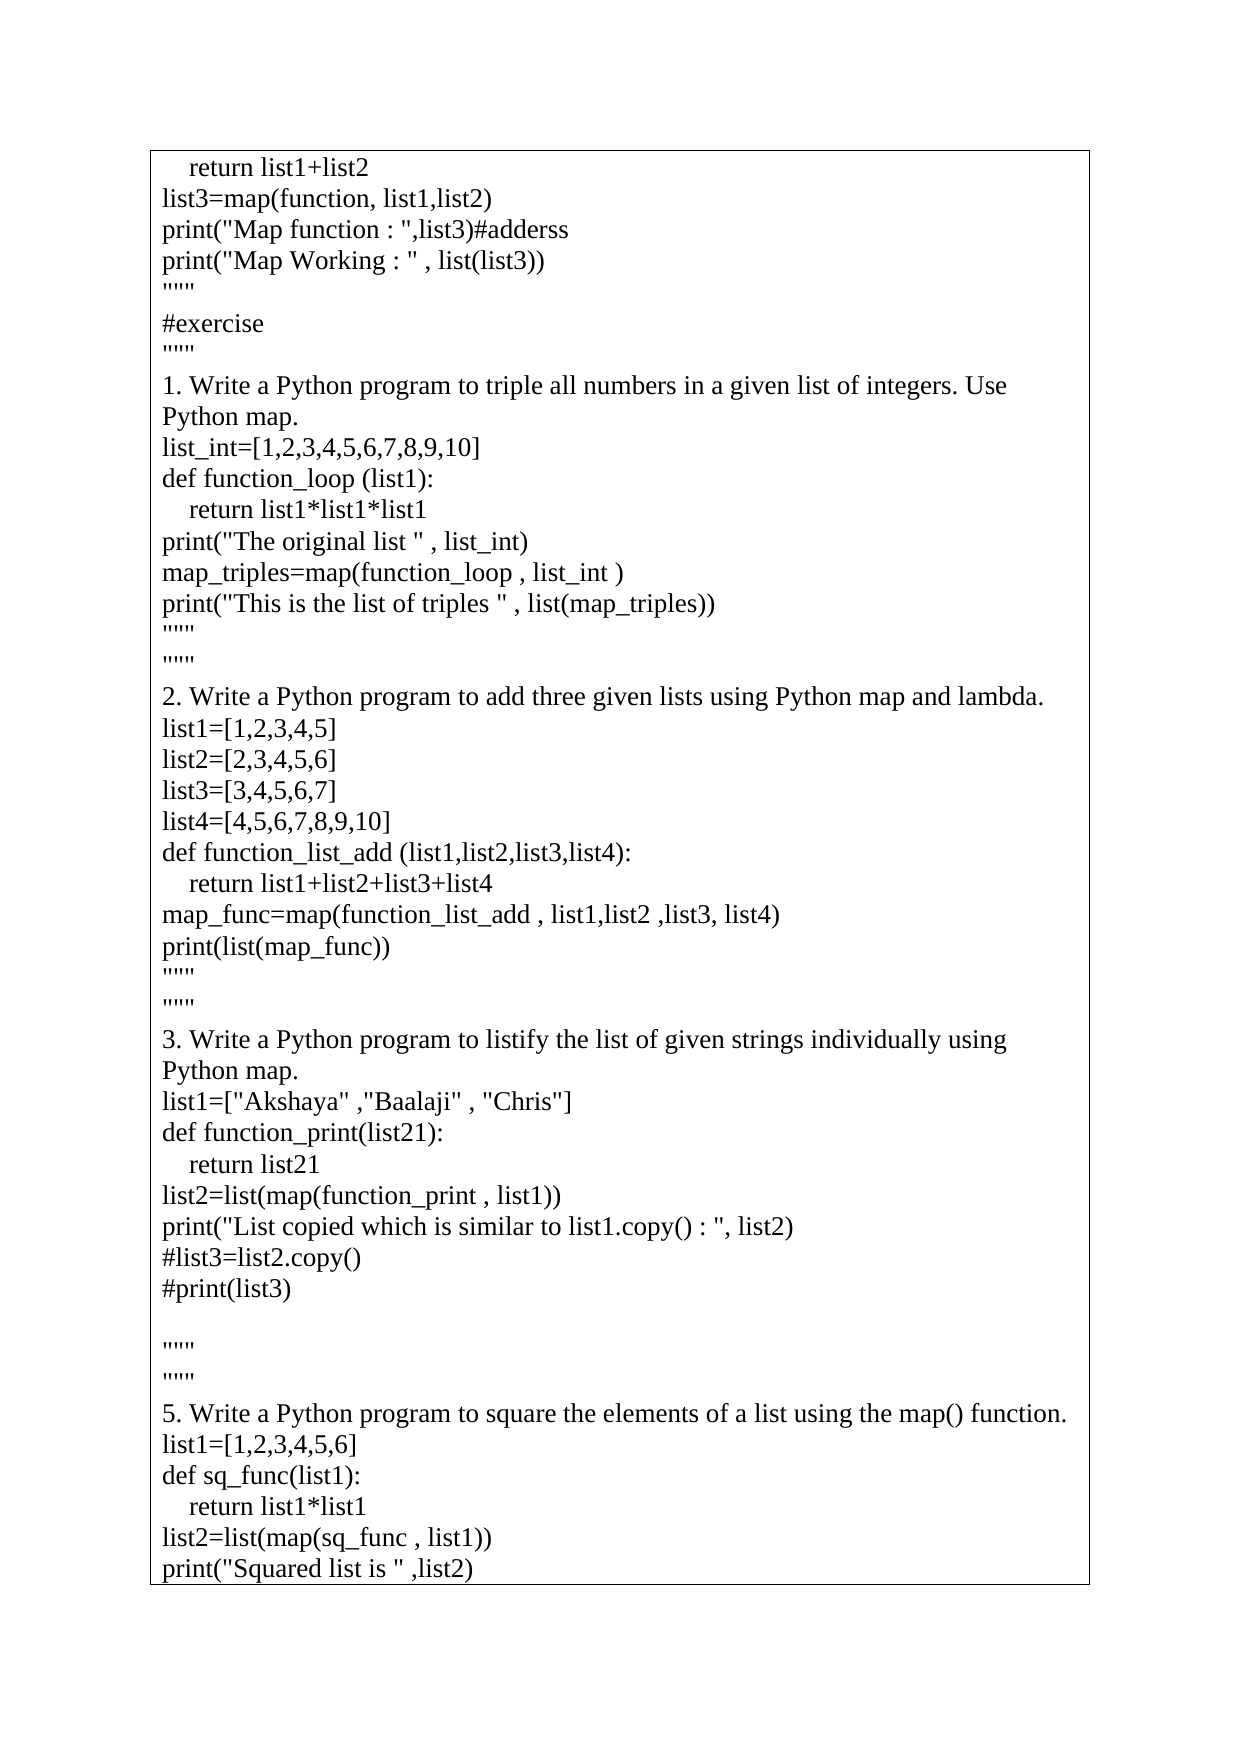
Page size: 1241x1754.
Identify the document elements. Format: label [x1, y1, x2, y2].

table_header [151, 151, 1089, 1584]
